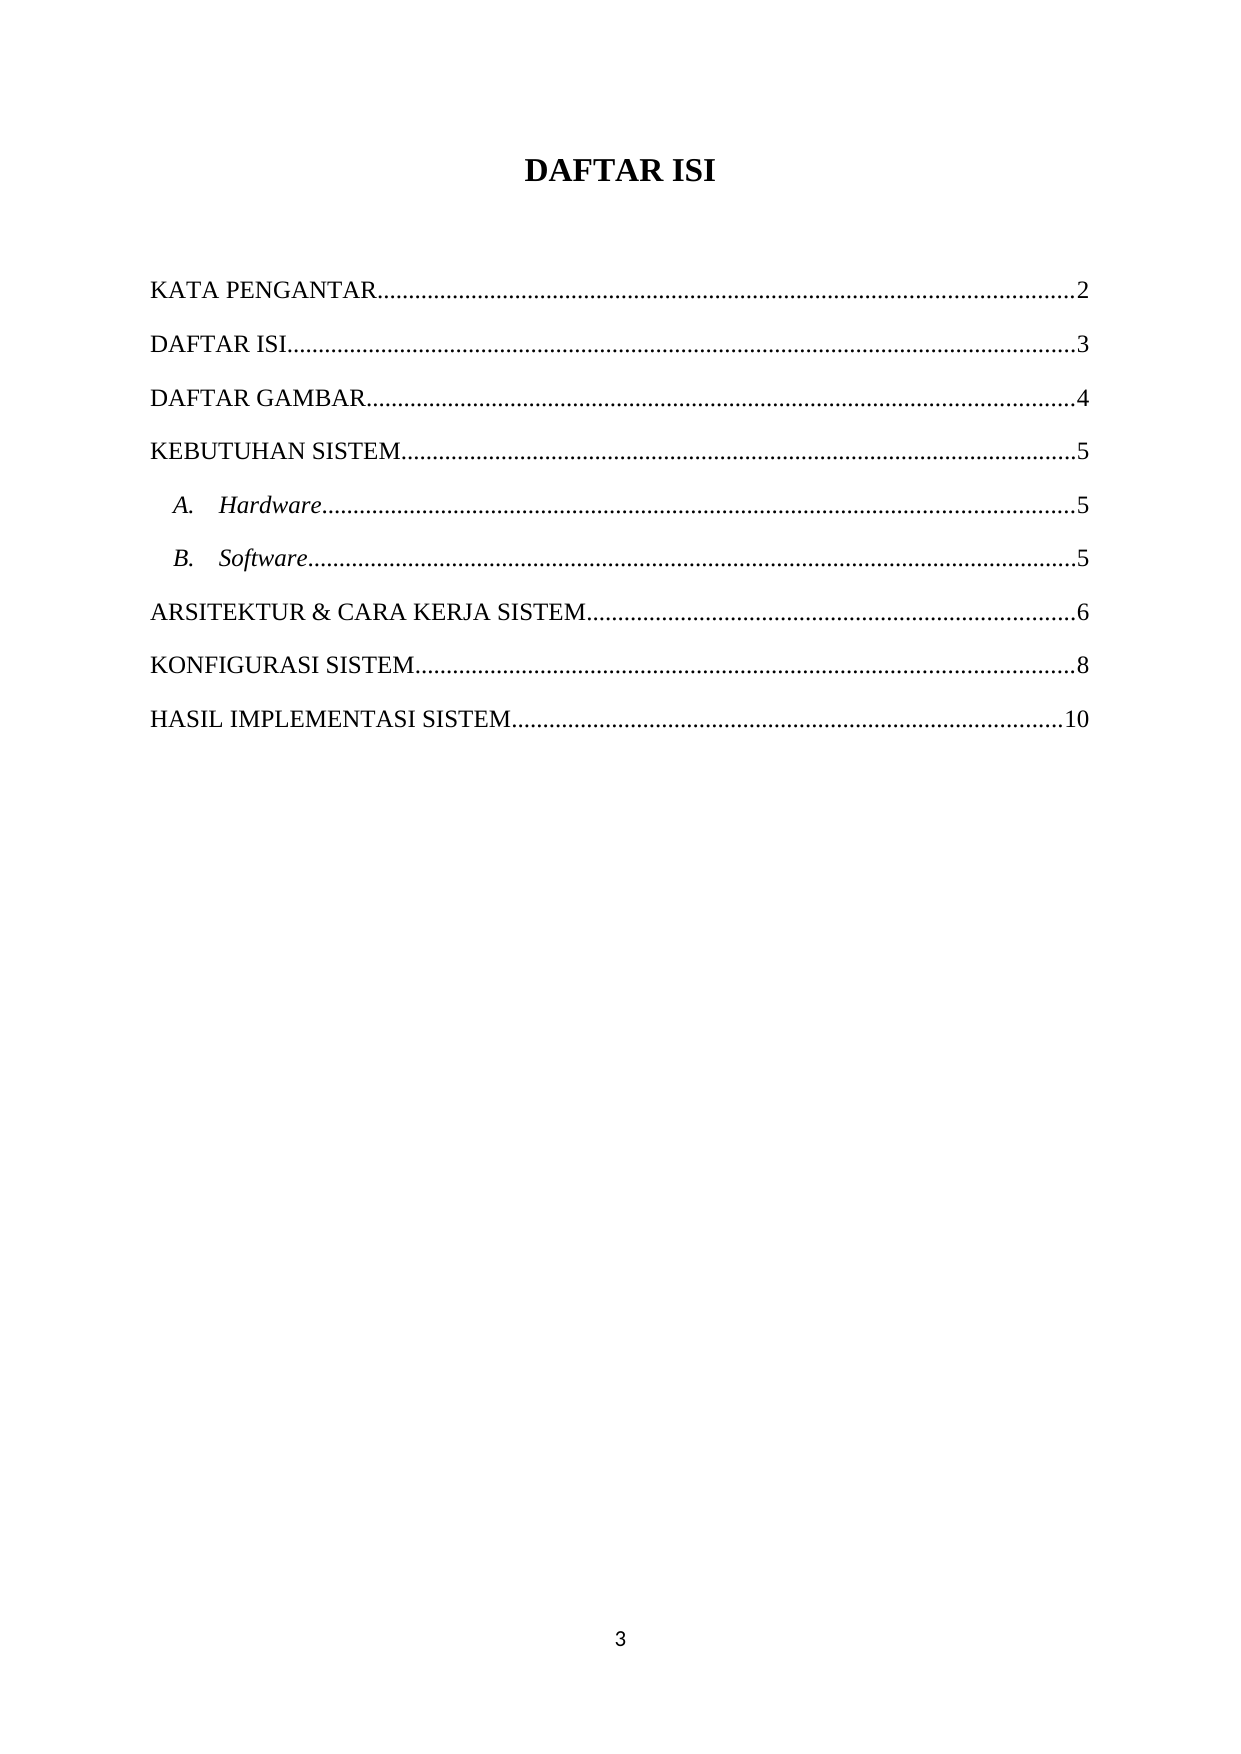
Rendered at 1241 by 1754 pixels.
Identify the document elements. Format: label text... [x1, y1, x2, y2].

subtitle DAFTAR ISI [150, 150, 1090, 188]
